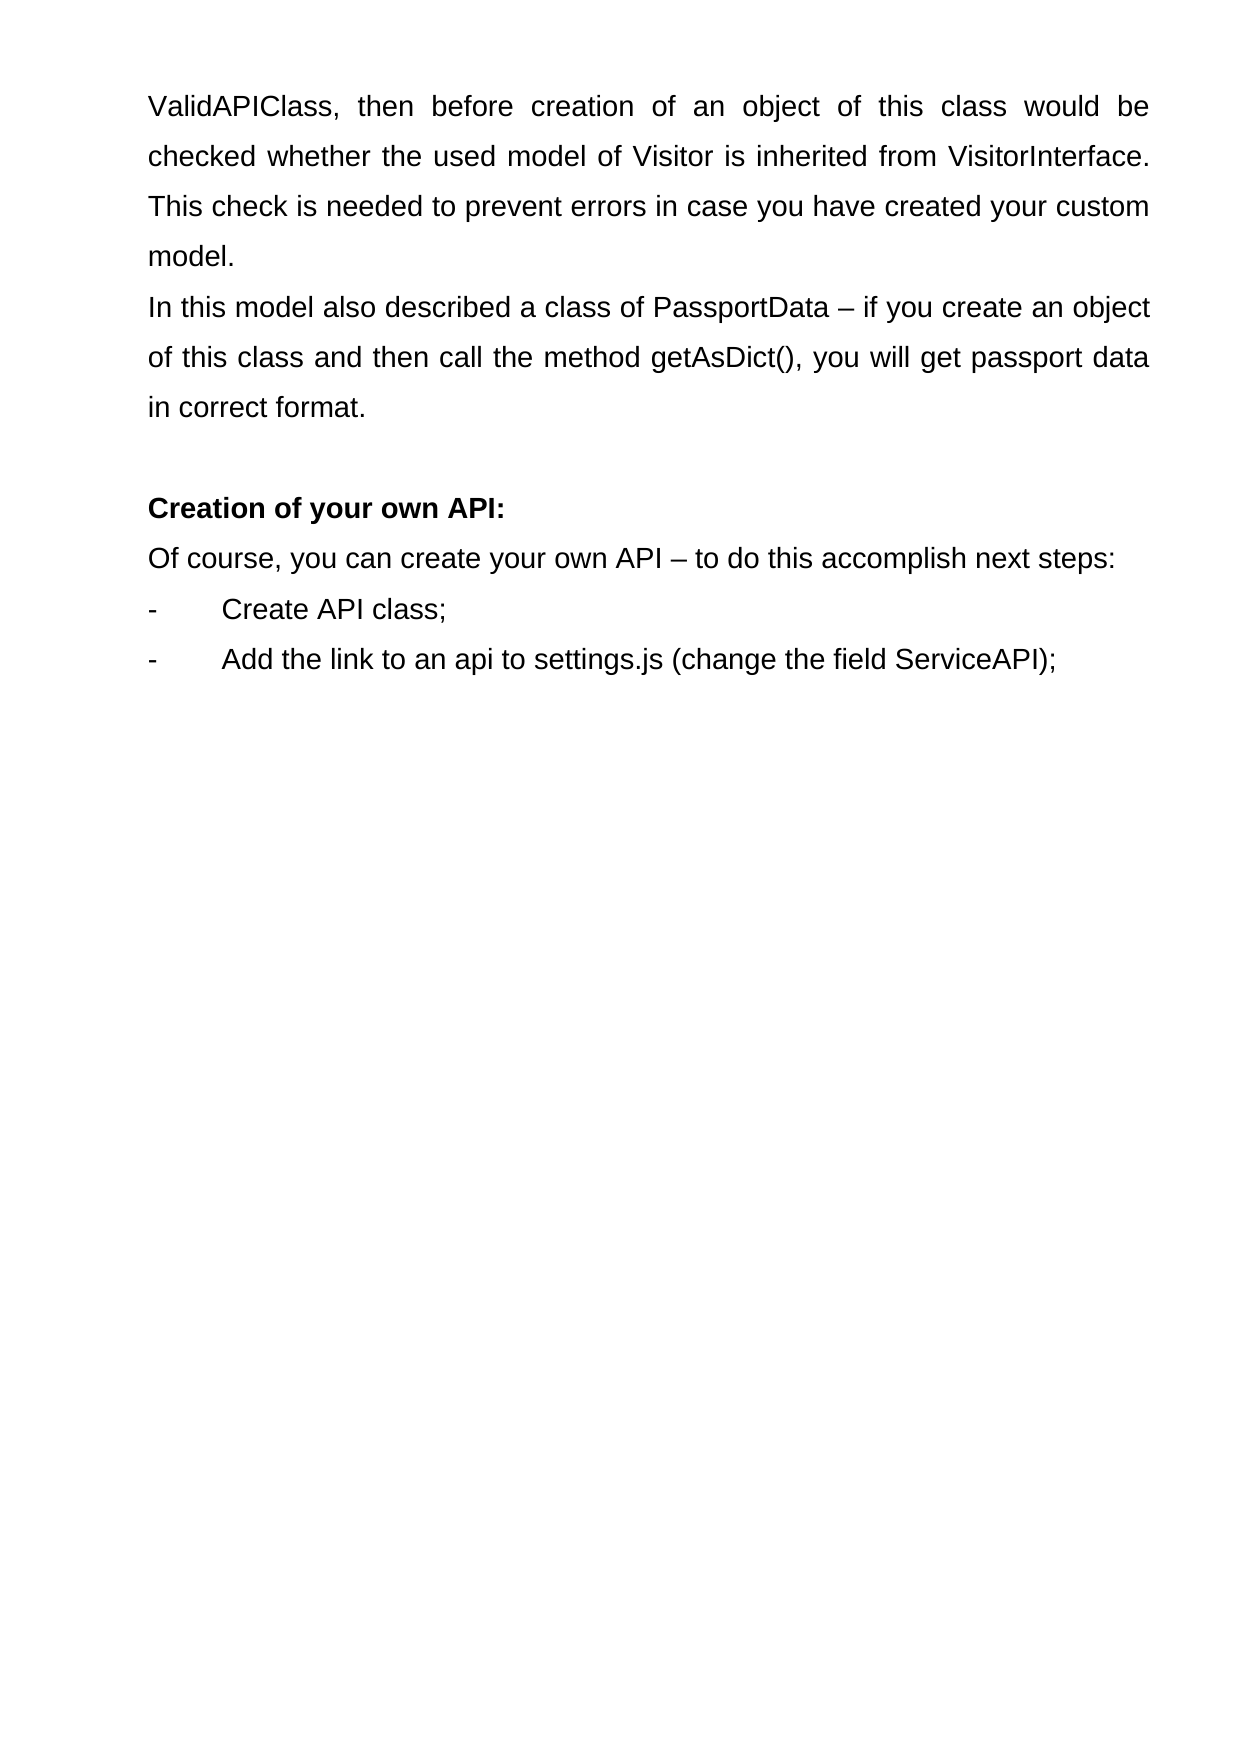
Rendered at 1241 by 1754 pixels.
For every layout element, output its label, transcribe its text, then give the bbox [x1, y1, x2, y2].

list In this model also described a class of PassportData – if you create an object of this class and then call the method getAsDict(), you will get passport data in correct format. [148, 290, 1152, 424]
list Create API class; [148, 592, 1152, 625]
list Add the link to an api to settings.js (change the field ServiceAPI); [148, 642, 1152, 676]
list Of course, you can create your own API – to do this accomplish next steps: [148, 541, 1152, 575]
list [148, 88, 1152, 273]
list Creation of your own API: [148, 491, 1152, 524]
